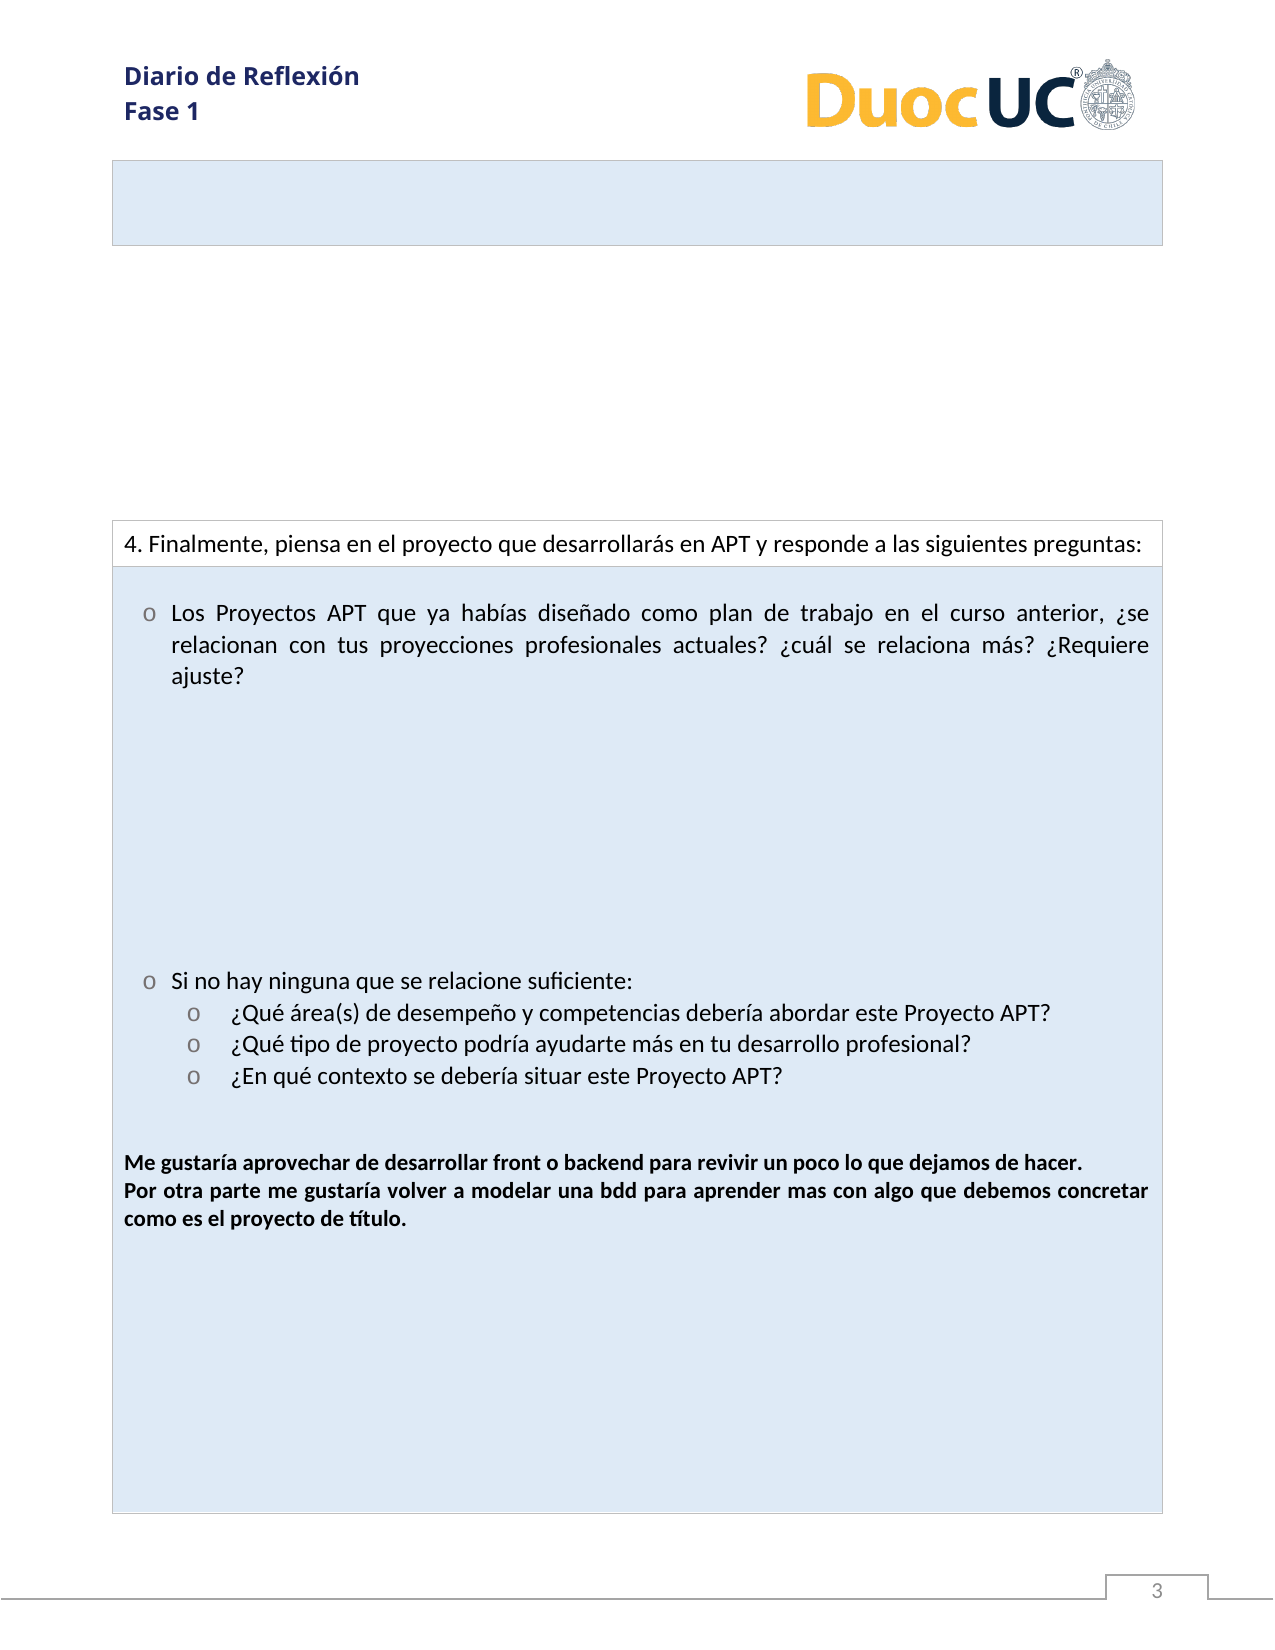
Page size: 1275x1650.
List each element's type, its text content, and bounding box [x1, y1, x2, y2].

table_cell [113, 161, 1162, 245]
picture [807, 59, 1135, 130]
table_header 4. Finalmente, piensa en el proyecto que desarrollarás en APT y responde a las siguientes preguntas: [113, 521, 1162, 566]
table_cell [113, 567, 1162, 1512]
